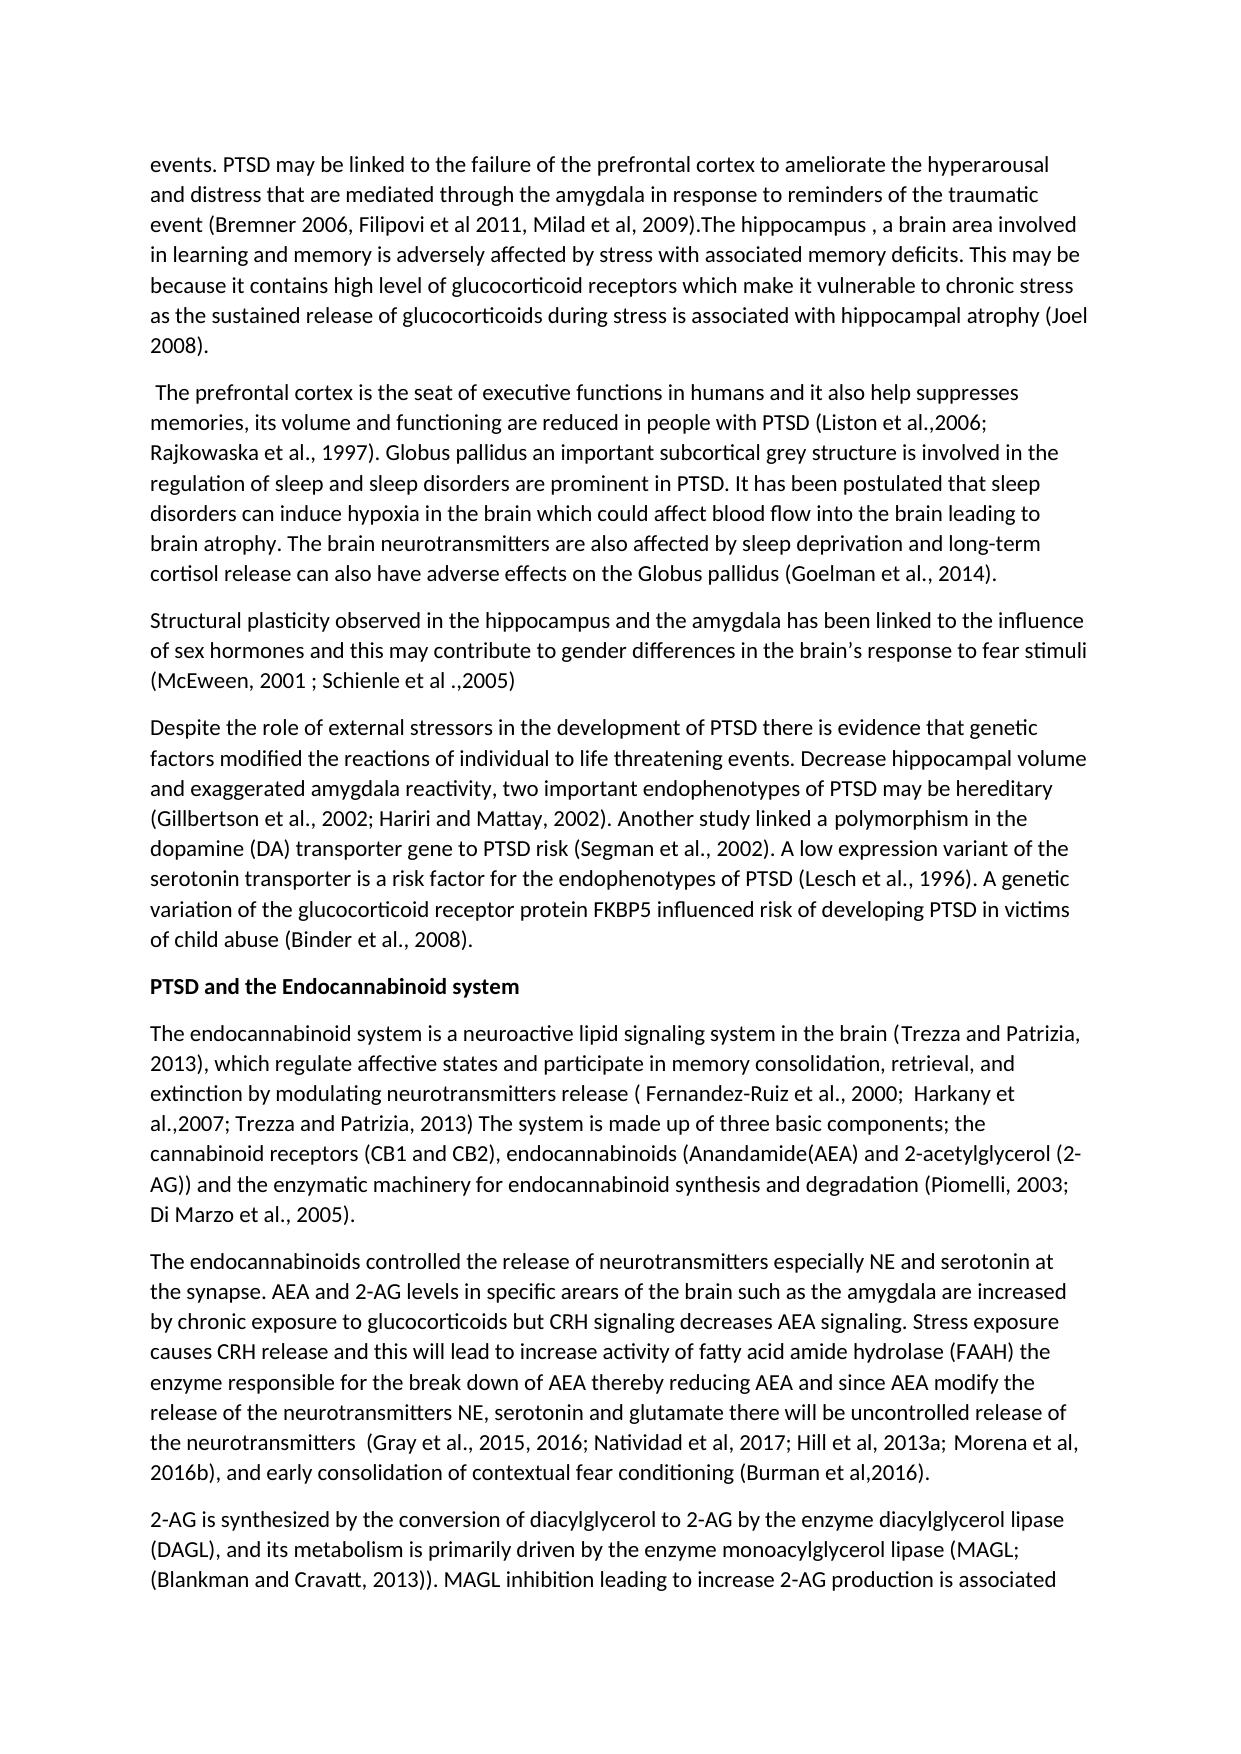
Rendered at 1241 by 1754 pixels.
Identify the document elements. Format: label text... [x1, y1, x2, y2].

text PTSD and the Endocannabinoid system [150, 972, 1090, 1000]
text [150, 1505, 1090, 1594]
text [150, 150, 1090, 359]
text The endocannabinoids controlled the release of neurotransmitters especially NE and serotonin at the synapse. AEA and 2-AG levels in specific arears of the brain such as the amygdala are increased by chronic exposure to glucocorticoids but CRH signaling decreases AEA signaling. Stress exposure causes CRH release and this will lead to increase activity of fatty acid amide hydrolase (FAAH) the enzyme responsible for the break down of AEA thereby reducing AEA and since AEA modify the release of the neurotransmitters NE, serotonin and glutamate there will be uncontrolled release of the neurotransmitters (Gray et al., 2015, 2016; Natividad et al, 2017; Hill et al, 2013a; Morena et al, 2016b), and early consolidation of contextual fear conditioning (Burman et al,2016). [150, 1247, 1090, 1486]
text Despite the role of external stressors in the development of PTSD there is evidence that genetic factors modified the reactions of individual to life threatening events. Decrease hippocampal volume and exaggerated amygdala reactivity, two important endophenotypes of PTSD may be hereditary (Gillbertson et al., 2002; Hariri and Mattay, 2002). Another study linked a polymorphism in the dopamine (DA) transporter gene to PTSD risk (Segman et al., 2002). A low expression variant of the serotonin transporter is a risk factor for the endophenotypes of PTSD (Lesch et al., 1996). A genetic variation of the glucocorticoid receptor protein FKBP5 influenced risk of developing PTSD in victims of child abuse (Binder et al., 2008). [150, 713, 1090, 953]
text Structural plasticity observed in the hippocampus and the amygdala has been linked to the influence of sex hormones and this may contribute to gender differences in the brain’s response to fear stimuli (McEween, 2001 ; Schienle et al .,2005) [150, 606, 1090, 695]
text The prefrontal cortex is the seat of executive functions in humans and it also help suppresses memories, its volume and functioning are reduced in people with PTSD (Liston et al.,2006; Rajkowaska et al., 1997). Globus pallidus an important subcortical grey structure is involved in the regulation of sleep and sleep disorders are prominent in PTSD. It has been postulated that sleep disorders can induce hypoxia in the brain which could affect blood flow into the brain leading to brain atrophy. The brain neurotransmitters are also affected by sleep deprivation and long-term cortisol release can also have adverse effects on the Globus pallidus (Goelman et al., 2014). [150, 378, 1090, 587]
text The endocannabinoid system is a neuroactive lipid signaling system in the brain (Trezza and Patrizia, 2013), which regulate affective states and participate in memory consolidation, retrieval, and extinction by modulating neurotransmitters release ( Fernandez-Ruiz et al., 2000; Harkany et al.,2007; Trezza and Patrizia, 2013) The system is made up of three basic components; the cannabinoid receptors (CB1 and CB2), endocannabinoids (Anandamide(AEA) and 2-acetylglycerol (2-AG)) and the enzymatic machinery for endocannabinoid synthesis and degradation (Piomelli, 2003; Di Marzo et al., 2005). [150, 1019, 1090, 1228]
